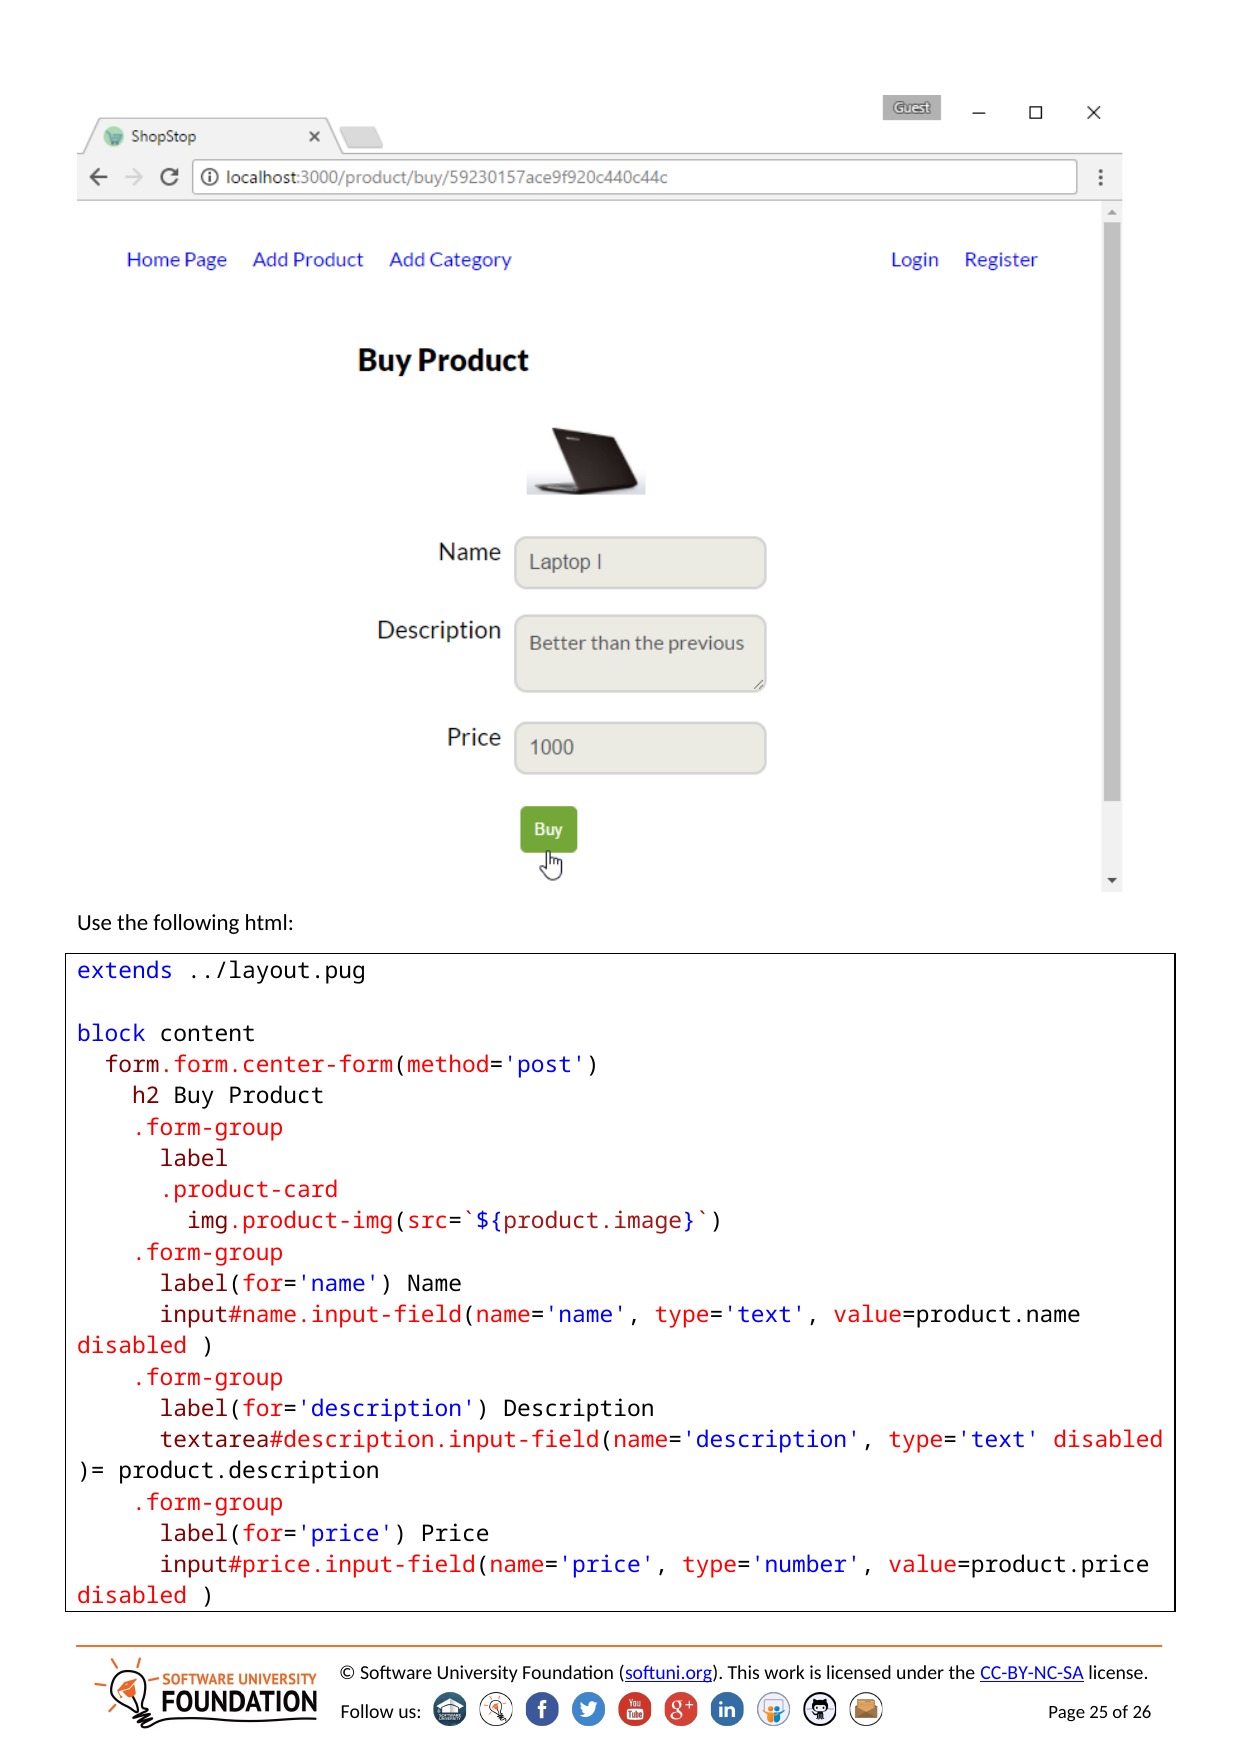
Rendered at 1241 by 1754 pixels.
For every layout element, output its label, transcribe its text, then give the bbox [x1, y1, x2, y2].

picture [572, 1692, 605, 1726]
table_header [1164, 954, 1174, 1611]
picture [710, 1692, 744, 1726]
picture [757, 1692, 790, 1726]
picture [93, 1656, 317, 1729]
picture [618, 1692, 652, 1726]
text Use the following html: [77, 908, 1163, 937]
picture [803, 1692, 837, 1726]
picture [76, 95, 1123, 892]
picture [479, 1692, 513, 1726]
picture [664, 1692, 698, 1726]
picture [433, 1692, 467, 1726]
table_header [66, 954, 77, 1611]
picture [849, 1692, 883, 1726]
picture [525, 1692, 559, 1726]
